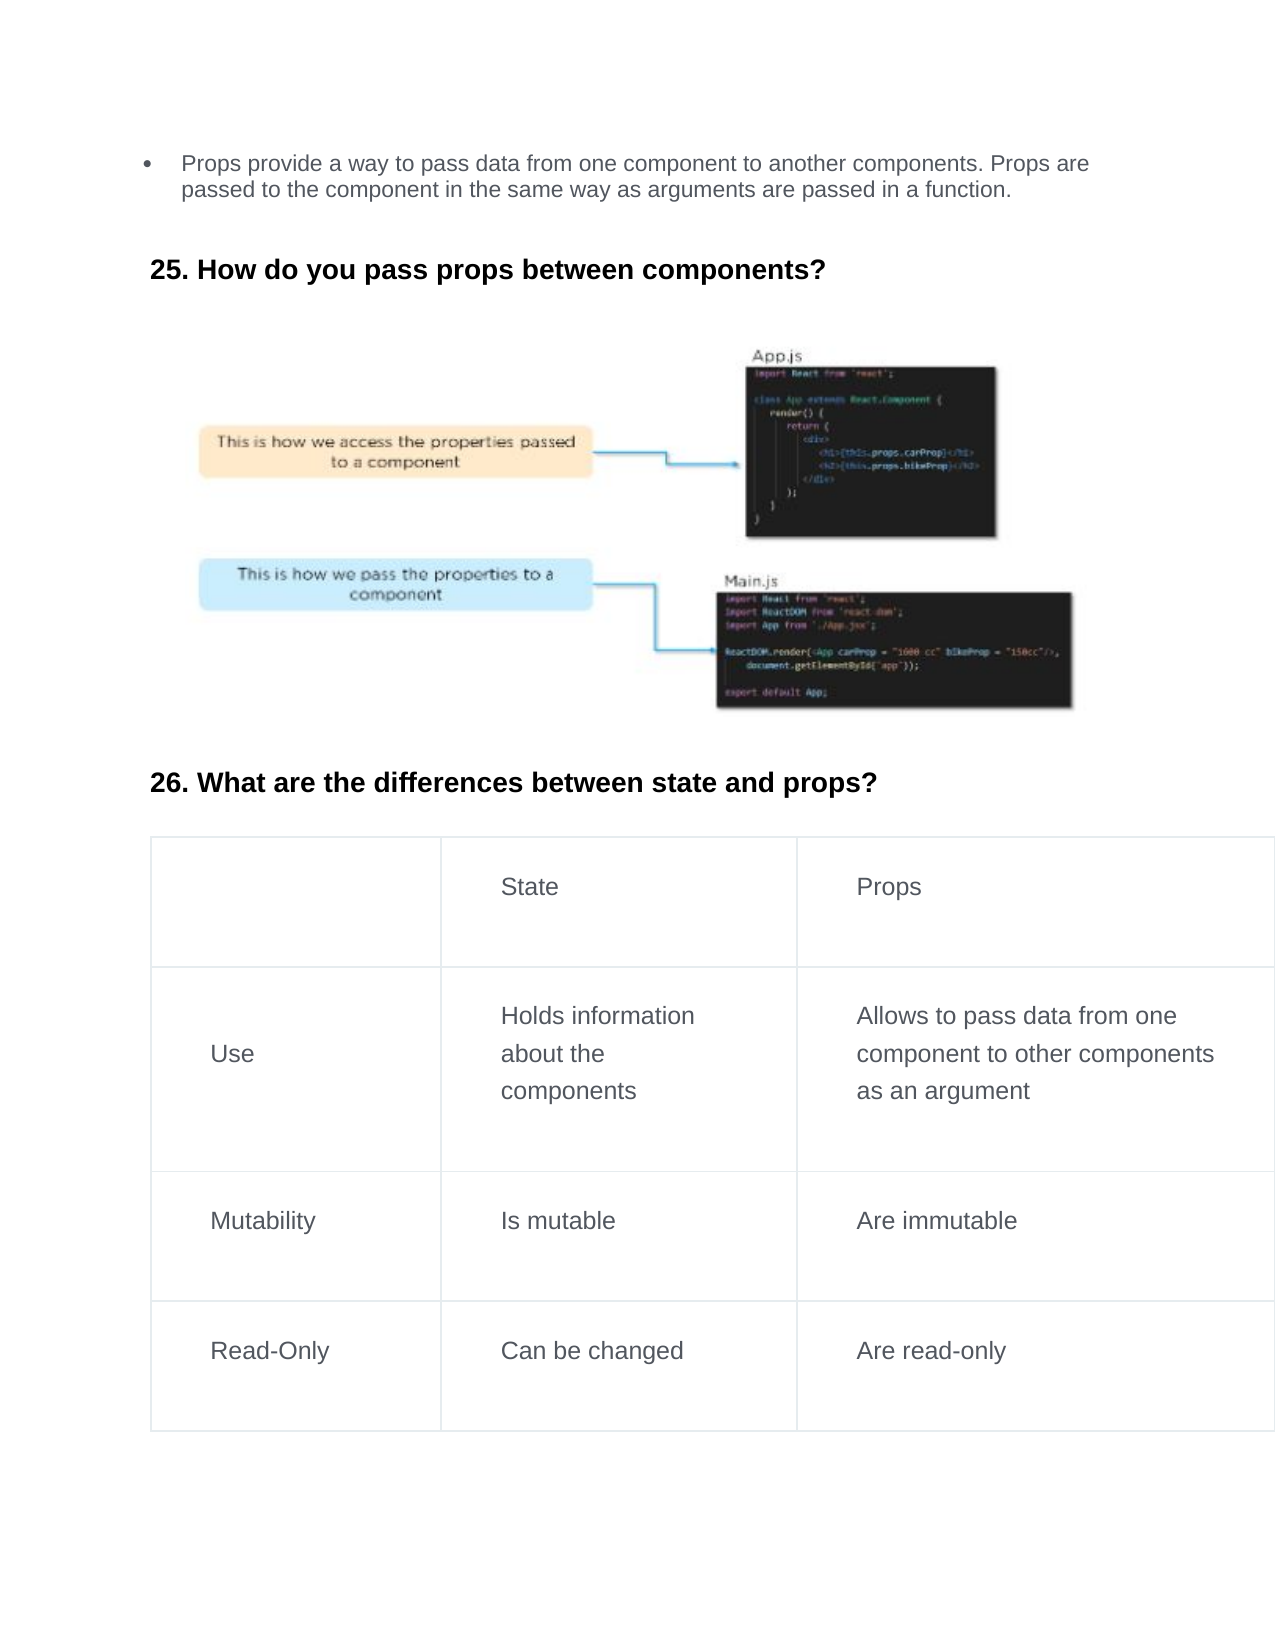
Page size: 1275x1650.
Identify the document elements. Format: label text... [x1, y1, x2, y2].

table_cell Use [152, 968, 440, 1171]
table_header Props [798, 838, 1274, 966]
table_cell Allows to pass data from one component to other components as an argument [798, 968, 1274, 1171]
table_header State [442, 838, 796, 966]
picture [185, 322, 1090, 717]
table_cell Are read-only [798, 1302, 1274, 1430]
table_cell Is mutable [442, 1172, 796, 1300]
subtitle 25. How do you pass props between components? [150, 253, 1125, 285]
subtitle 26. What are the differences between state and props? [150, 766, 1125, 799]
table_cell Holds information about the components [442, 968, 796, 1171]
table_cell Can be changed [442, 1302, 796, 1430]
table_cell Are immutable [798, 1172, 1274, 1300]
list Props provide a way to pass data from one component to another components. Props are passed to the component in the same way as arguments are passed in a function. [144, 150, 1125, 203]
table_header [152, 838, 440, 966]
table_cell Mutability [152, 1172, 440, 1300]
table_cell Read-Only [152, 1302, 440, 1430]
